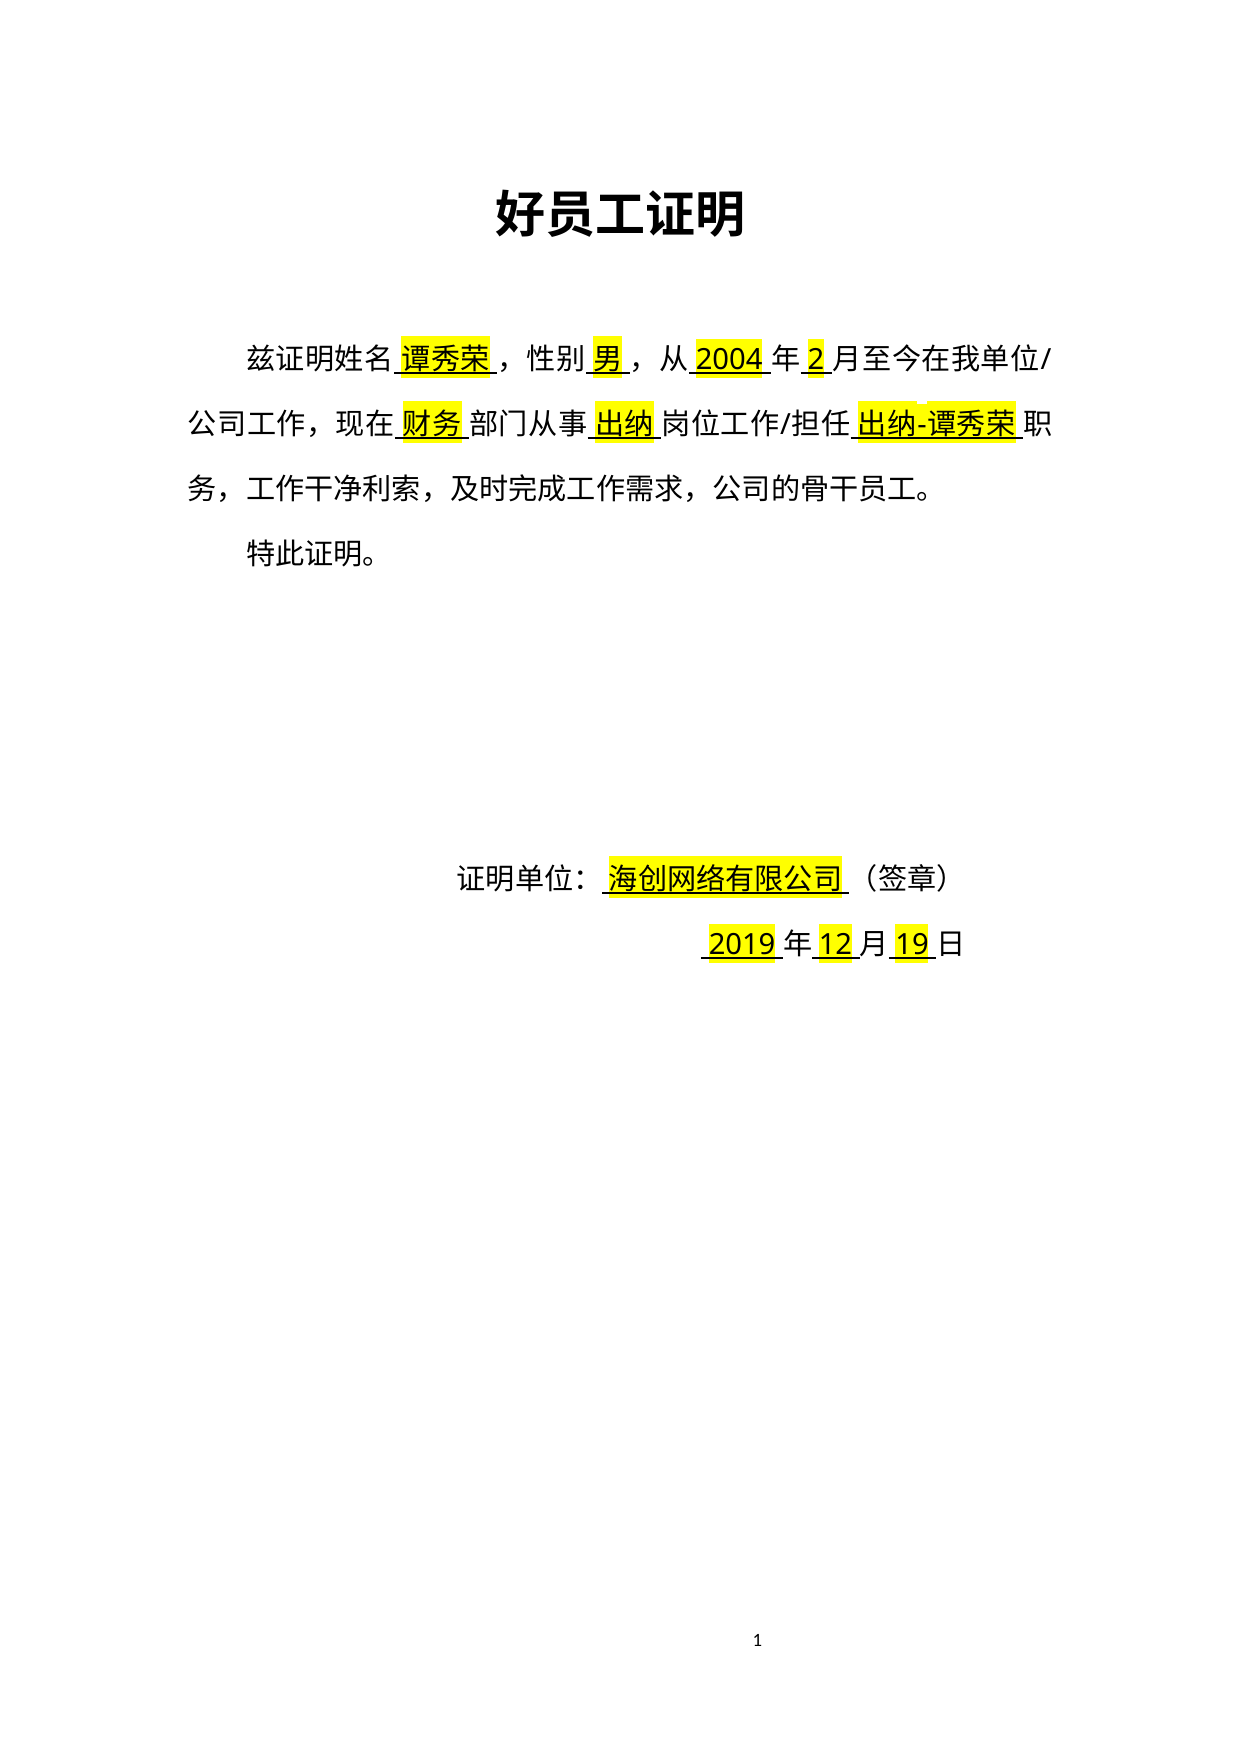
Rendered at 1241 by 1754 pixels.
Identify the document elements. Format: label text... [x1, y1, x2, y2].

text 特此证明。 [187, 519, 1053, 584]
text 好员工证明 [187, 162, 1053, 259]
text 兹证明姓名 谭秀荣 ，性别 男 ，从 2004 年 2 月至今在我单位/公司工作，现在 财务 部门从事 出纳 岗位工作/担任 出纳-谭秀荣 职务，工作干净利索，及时完成工作需求，公司的骨干员工。 [187, 324, 1053, 519]
text 2019 年 12 月 19 日 [187, 909, 965, 974]
text 证明单位： 海创网络有限公司 （签章） [187, 844, 965, 909]
